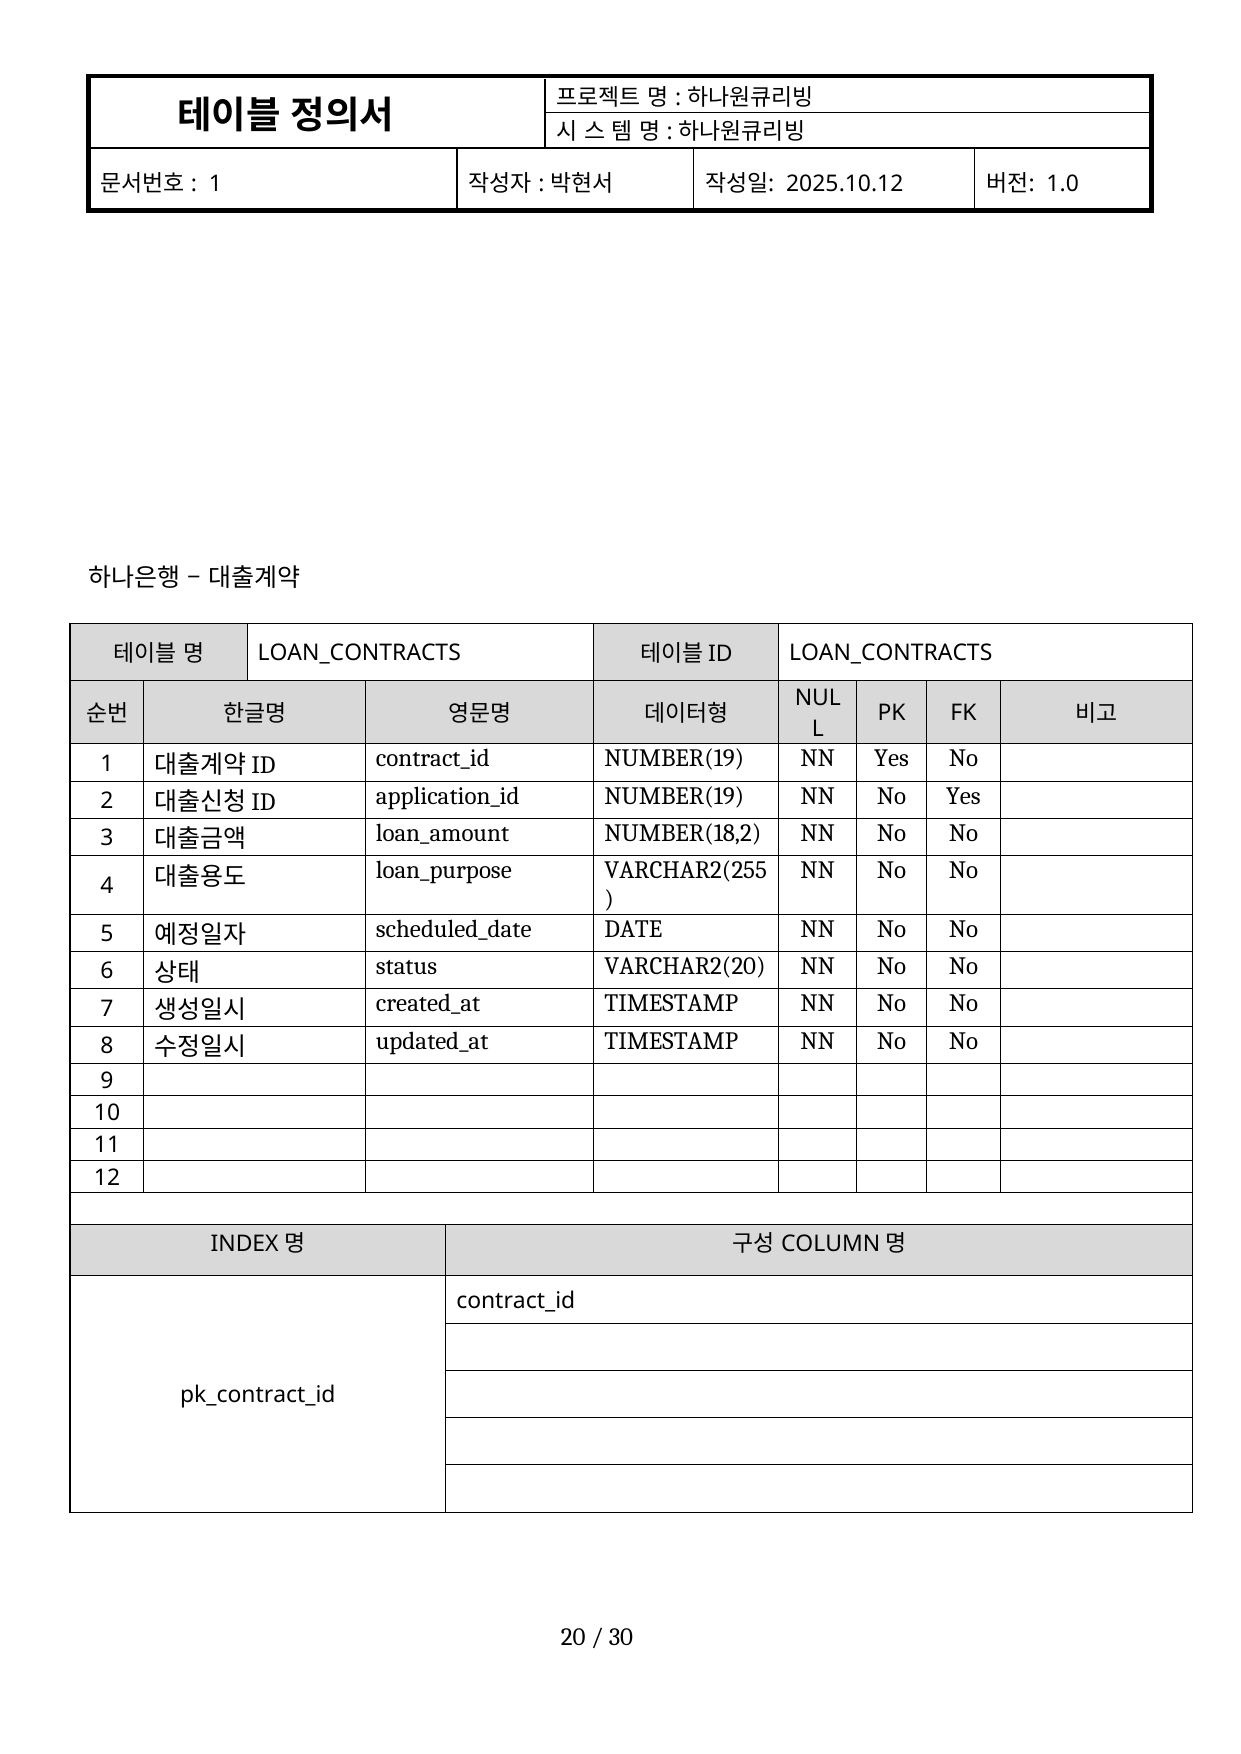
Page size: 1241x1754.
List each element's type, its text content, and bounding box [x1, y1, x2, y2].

table_cell [1001, 819, 1192, 855]
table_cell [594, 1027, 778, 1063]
table_cell 대출계약ID [144, 744, 365, 781]
table_cell loan_amount [366, 819, 593, 855]
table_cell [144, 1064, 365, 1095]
table_cell 대출금액 [144, 819, 365, 855]
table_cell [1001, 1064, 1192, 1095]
table_cell 4 [71, 856, 143, 914]
table_cell 비고 [1001, 681, 1192, 743]
table_cell contract_id [366, 744, 593, 781]
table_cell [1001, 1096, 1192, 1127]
table_cell TIMESTAMP [594, 989, 778, 1026]
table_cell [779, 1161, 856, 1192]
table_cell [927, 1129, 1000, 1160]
table_cell Yes [857, 744, 926, 781]
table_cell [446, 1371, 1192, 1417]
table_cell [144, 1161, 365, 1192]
table_cell [1001, 782, 1192, 818]
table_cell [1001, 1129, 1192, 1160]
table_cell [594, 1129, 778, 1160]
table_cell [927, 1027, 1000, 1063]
table_cell NN [779, 989, 856, 1026]
table_cell created_at [366, 989, 593, 1026]
table_cell No [927, 819, 1000, 855]
subtitle 하나은행 – 대출계약 [89, 558, 1053, 594]
table_header LOAN_CONTRACTS [248, 624, 593, 680]
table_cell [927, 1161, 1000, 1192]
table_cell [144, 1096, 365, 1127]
table_cell VARCHAR2(20) [594, 952, 778, 988]
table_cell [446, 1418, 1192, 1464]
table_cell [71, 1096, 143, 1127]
table_cell No [927, 952, 1000, 988]
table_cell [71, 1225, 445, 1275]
table_cell VARCHAR2(255) [594, 856, 778, 914]
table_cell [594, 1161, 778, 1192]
table_header 테이블ID [594, 624, 778, 680]
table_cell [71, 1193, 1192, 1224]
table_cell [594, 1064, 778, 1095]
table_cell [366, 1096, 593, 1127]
table_cell No [927, 989, 1000, 1026]
table_cell PK [857, 681, 926, 743]
table_cell NUMBER(19) [594, 782, 778, 818]
table_cell 생성일시 [144, 989, 365, 1026]
table_cell NN [779, 856, 856, 914]
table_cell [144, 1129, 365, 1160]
table_cell updated_at [366, 1027, 593, 1063]
table_cell NN [779, 915, 856, 951]
table_cell 1 [71, 744, 143, 781]
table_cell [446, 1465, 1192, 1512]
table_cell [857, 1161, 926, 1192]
table_cell loan_purpose [366, 856, 593, 914]
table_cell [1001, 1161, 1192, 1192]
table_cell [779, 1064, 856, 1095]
table_cell 순번 [71, 681, 143, 743]
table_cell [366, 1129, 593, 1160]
table_cell 영문명 [366, 681, 593, 743]
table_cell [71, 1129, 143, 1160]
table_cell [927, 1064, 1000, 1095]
table_cell [1001, 915, 1192, 951]
table_cell NULL [779, 681, 856, 743]
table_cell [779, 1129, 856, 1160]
table_cell 한글명 [144, 681, 365, 743]
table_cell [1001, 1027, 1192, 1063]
table_cell No [857, 989, 926, 1026]
table_cell No [927, 744, 1000, 781]
table_cell Yes [927, 782, 1000, 818]
table_header LOAN_CONTRACTS [779, 624, 1192, 680]
table_cell 2 [71, 782, 143, 818]
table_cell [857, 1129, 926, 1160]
table_header 테이블 명 [71, 624, 247, 680]
table_cell 수정일시 [144, 1027, 365, 1063]
table_cell No [927, 856, 1000, 914]
table_cell 7 [71, 989, 143, 1026]
table_cell No [927, 915, 1000, 951]
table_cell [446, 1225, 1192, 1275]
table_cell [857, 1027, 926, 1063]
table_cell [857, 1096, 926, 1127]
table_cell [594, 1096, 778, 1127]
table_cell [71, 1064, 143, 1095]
table_cell [1001, 856, 1192, 914]
table_cell status [366, 952, 593, 988]
table_cell 8 [71, 1027, 143, 1063]
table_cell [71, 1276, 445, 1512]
table_cell 6 [71, 952, 143, 988]
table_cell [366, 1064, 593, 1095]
table_cell 대출용도 [144, 856, 365, 914]
table_cell scheduled_date [366, 915, 593, 951]
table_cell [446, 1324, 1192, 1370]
table_cell 상태 [144, 952, 365, 988]
table_cell NUMBER(18,2) [594, 819, 778, 855]
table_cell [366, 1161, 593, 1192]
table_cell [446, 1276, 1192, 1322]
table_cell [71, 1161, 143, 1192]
table_cell No [857, 915, 926, 951]
table_cell No [857, 952, 926, 988]
table_cell No [857, 856, 926, 914]
table_cell 3 [71, 819, 143, 855]
table_cell [1001, 952, 1192, 988]
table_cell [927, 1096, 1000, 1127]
table_cell 5 [71, 915, 143, 951]
table_cell NN [779, 819, 856, 855]
table_cell NN [779, 952, 856, 988]
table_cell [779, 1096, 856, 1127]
table_cell 예정일자 [144, 915, 365, 951]
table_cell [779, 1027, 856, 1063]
table_cell No [857, 819, 926, 855]
table_cell No [857, 782, 926, 818]
table_cell NN [779, 782, 856, 818]
table_cell NUMBER(19) [594, 744, 778, 781]
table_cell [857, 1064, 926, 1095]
table_cell [1001, 744, 1192, 781]
table_cell 대출신청ID [144, 782, 365, 818]
table_cell 데이터형 [594, 681, 778, 743]
table_cell application_id [366, 782, 593, 818]
table_cell FK [927, 681, 1000, 743]
table_cell NN [779, 744, 856, 781]
table_cell DATE [594, 915, 778, 951]
table_cell [1001, 989, 1192, 1026]
